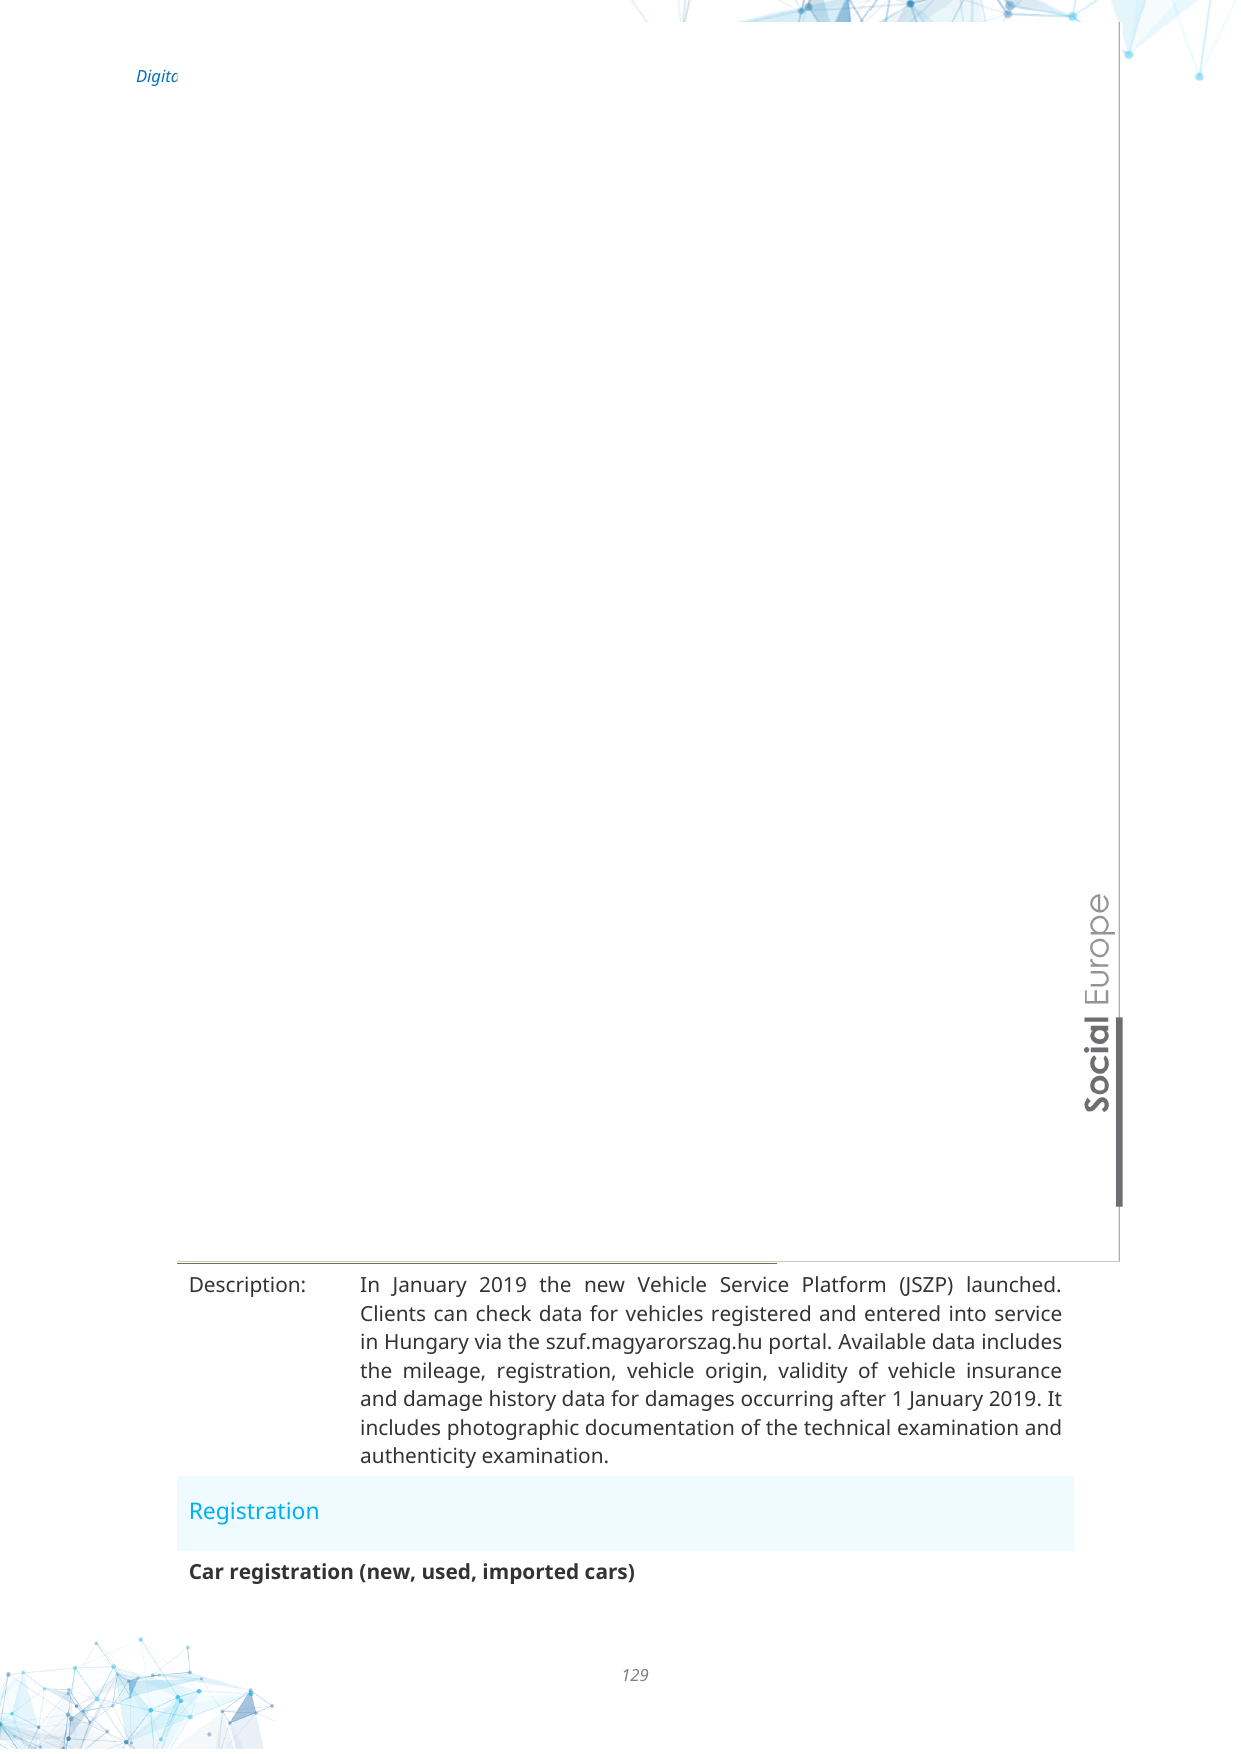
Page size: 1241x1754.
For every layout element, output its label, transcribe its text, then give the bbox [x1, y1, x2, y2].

table_cell Description: [177, 1264, 349, 1476]
picture [177, 22, 1123, 1262]
table_cell In January 2019 the new Vehicle Service Platform (JSZP) launched. Clients can check data for vehicles registered and entered into service in Hungary via the szuf.magyarorszag.hu portal. Available data includes the mileage, registration, vehicle origin, validity of vehicle insurance and damage history data for damages occurring after 1 January 2019. It includes photographic documentation of the technical examination and authenticity examination. [349, 1264, 1074, 1476]
table_cell Car registration (new, used, imported cars) [177, 1551, 1074, 1592]
table_cell Registration [177, 1476, 1074, 1551]
